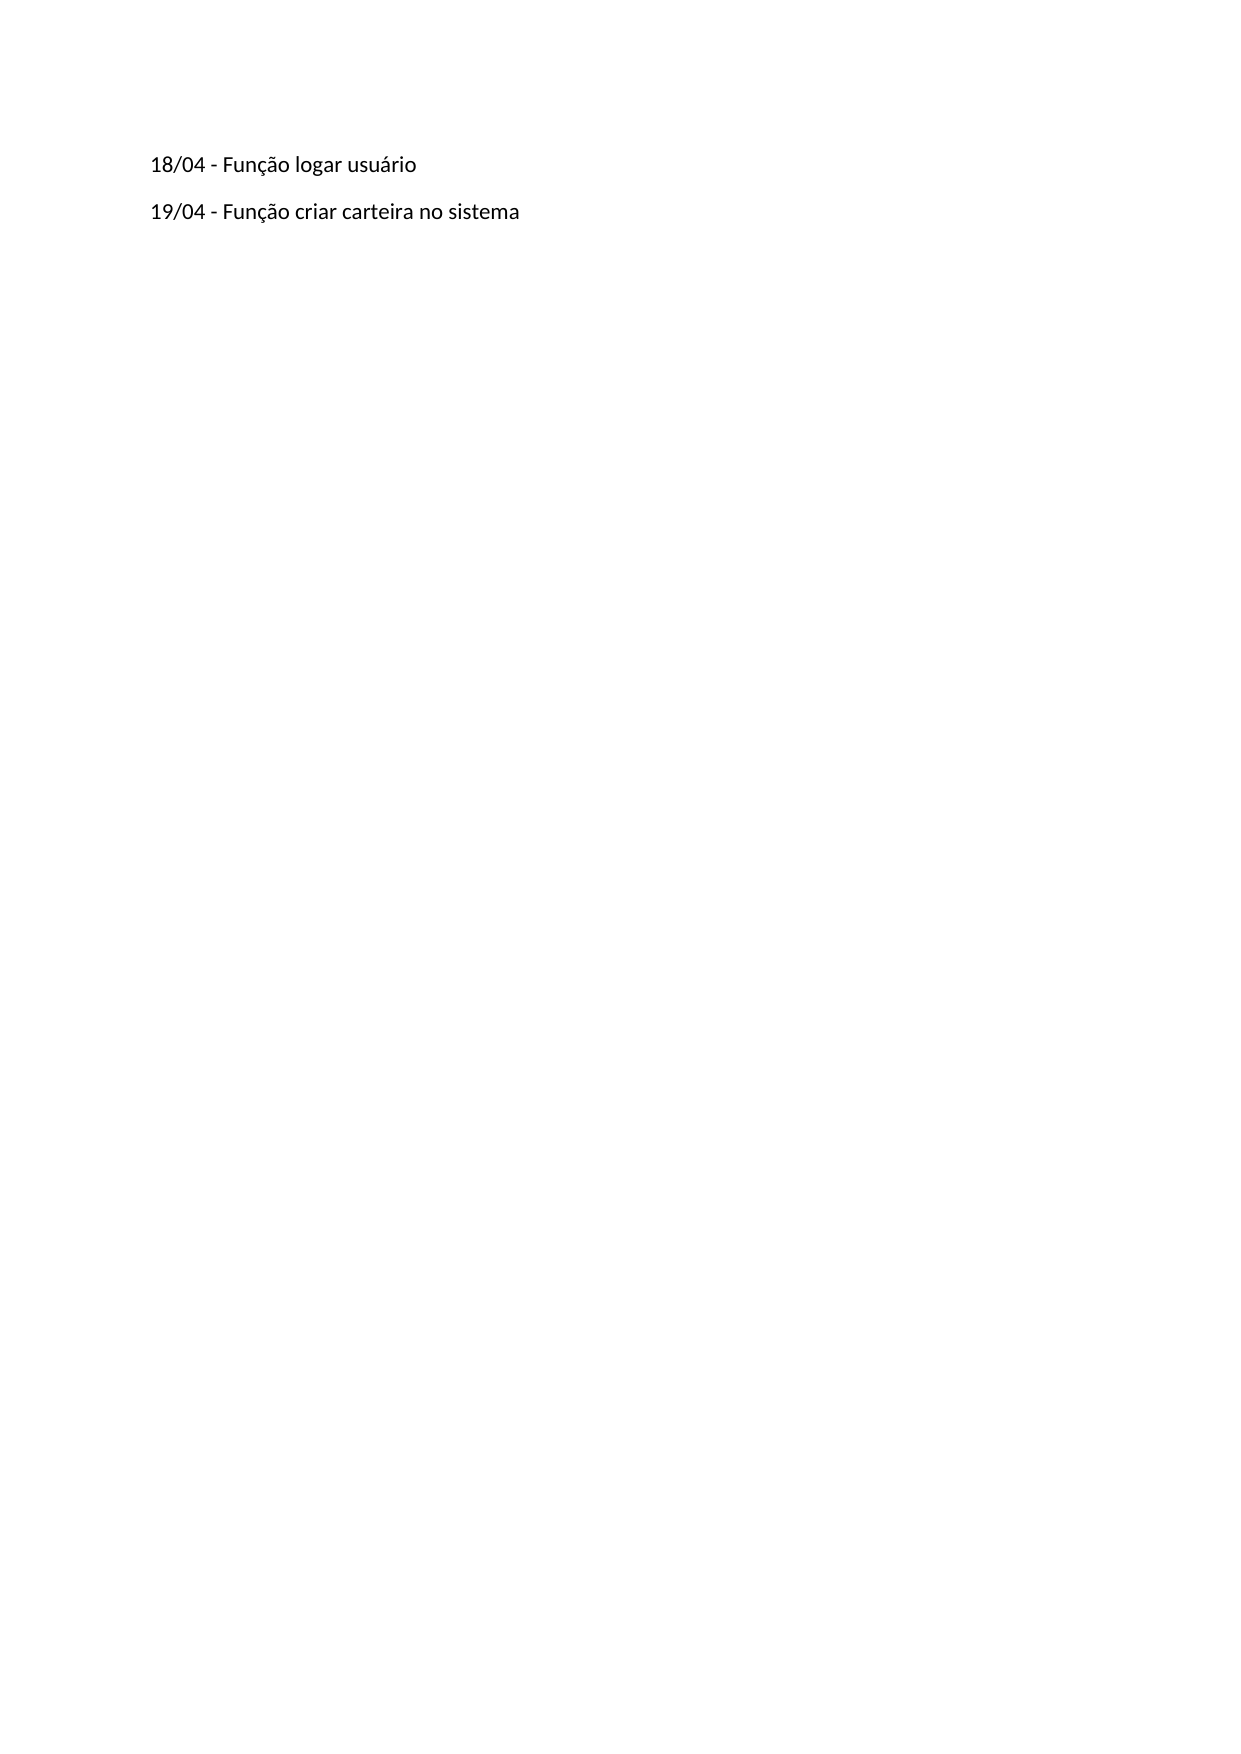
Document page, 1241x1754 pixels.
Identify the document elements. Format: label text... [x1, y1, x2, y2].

text 19/04 - Função criar carteira no sistema [150, 197, 1090, 225]
text 18/04 - Função logar usuário [150, 150, 1090, 178]
